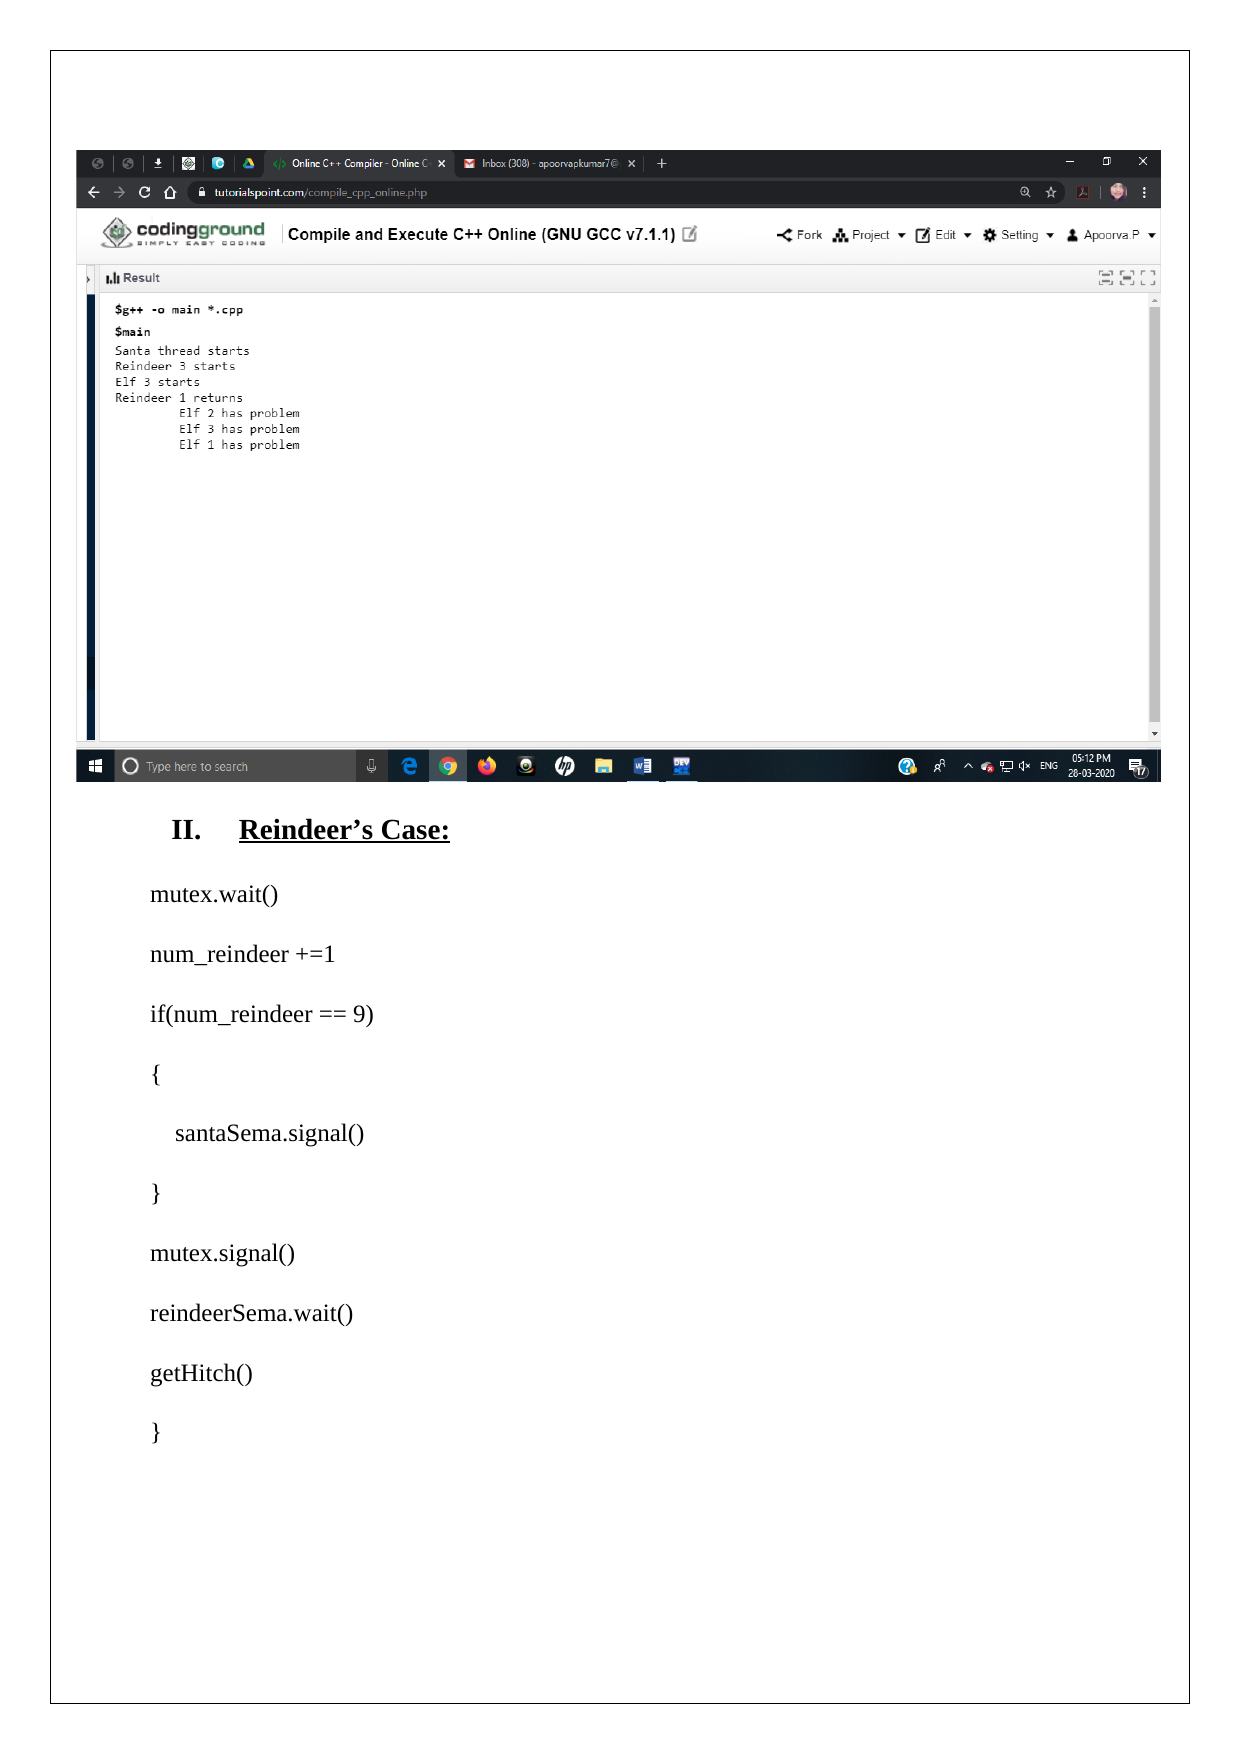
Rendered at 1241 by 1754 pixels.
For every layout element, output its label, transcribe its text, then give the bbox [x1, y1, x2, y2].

text santaSema.signal() [150, 1118, 1090, 1147]
list Reindeer’s Case: [201, 812, 1090, 846]
text } [150, 1417, 1090, 1446]
picture [76, 150, 1161, 782]
text mutex.signal() [150, 1238, 1090, 1267]
text { [150, 1059, 1090, 1087]
text reindeerSema.wait() [150, 1298, 1090, 1327]
text mutex.wait() [150, 879, 1090, 908]
text getHitch() [150, 1358, 1090, 1386]
text num_reindeer +=1 [150, 939, 1090, 968]
text } [150, 1178, 1090, 1207]
text if(num_reindeer == 9) [150, 999, 1090, 1028]
